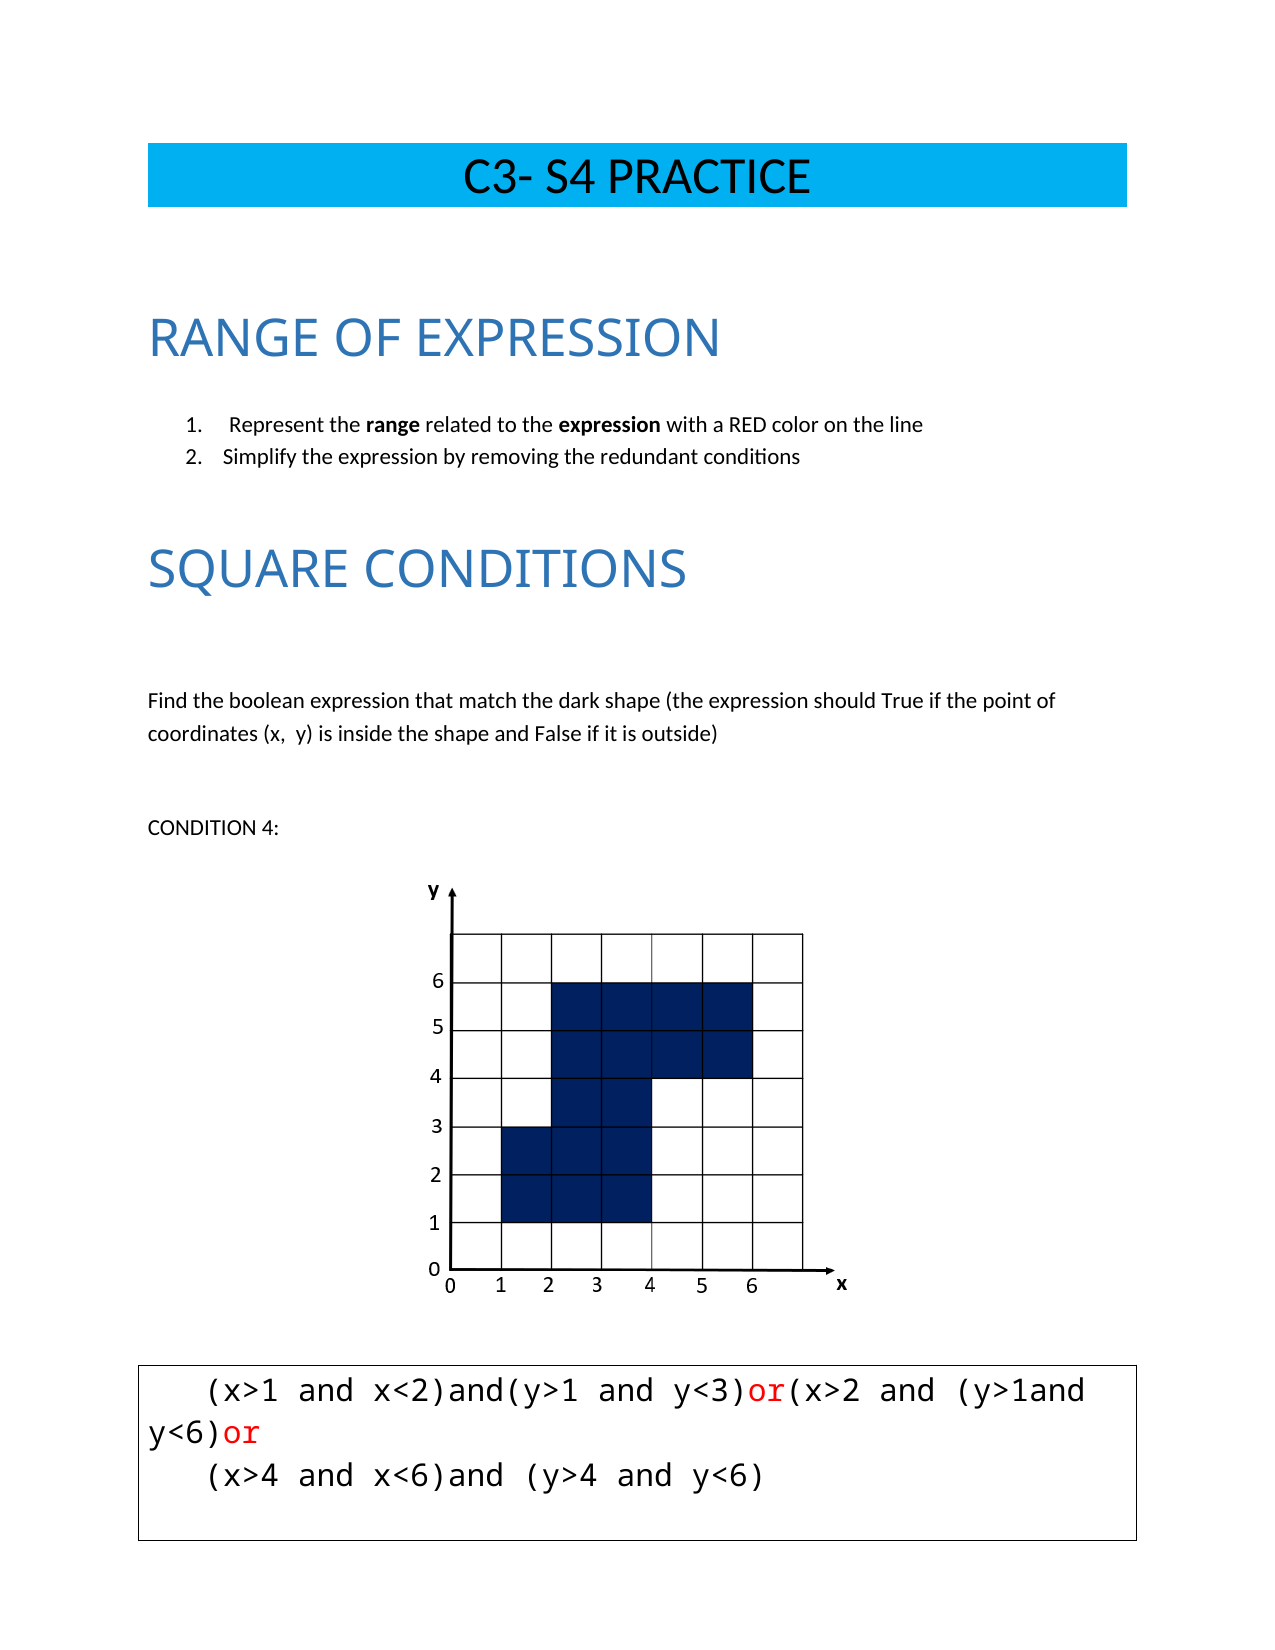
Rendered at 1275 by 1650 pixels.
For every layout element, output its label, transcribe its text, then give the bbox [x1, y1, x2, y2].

text (x>1 and x<2)and(y>1 and y<3)or(x>2 and (y>1and y<6)or [139, 1366, 1136, 1453]
list Represent the range related to the expression with a RED color on the line [185, 410, 1127, 438]
list Simplify the expression by removing the redundant conditions [185, 442, 1127, 470]
picture [421, 877, 854, 1297]
text CONDITION 4: [148, 813, 1127, 841]
text (x>4 and x<6)and (y>4 and y<6) [148, 1453, 1127, 1496]
subtitle SQUARE CONDITIONS [148, 531, 1127, 602]
subtitle RANGE OF EXPRESSION [148, 301, 1127, 372]
subtitle C3- S4 PRACTICE [148, 143, 1127, 207]
text Find the boolean expression that match the dark shape (the expression should True if the point of coordinates (x, y) is inside the shape and False if it is outside) [148, 686, 1127, 747]
